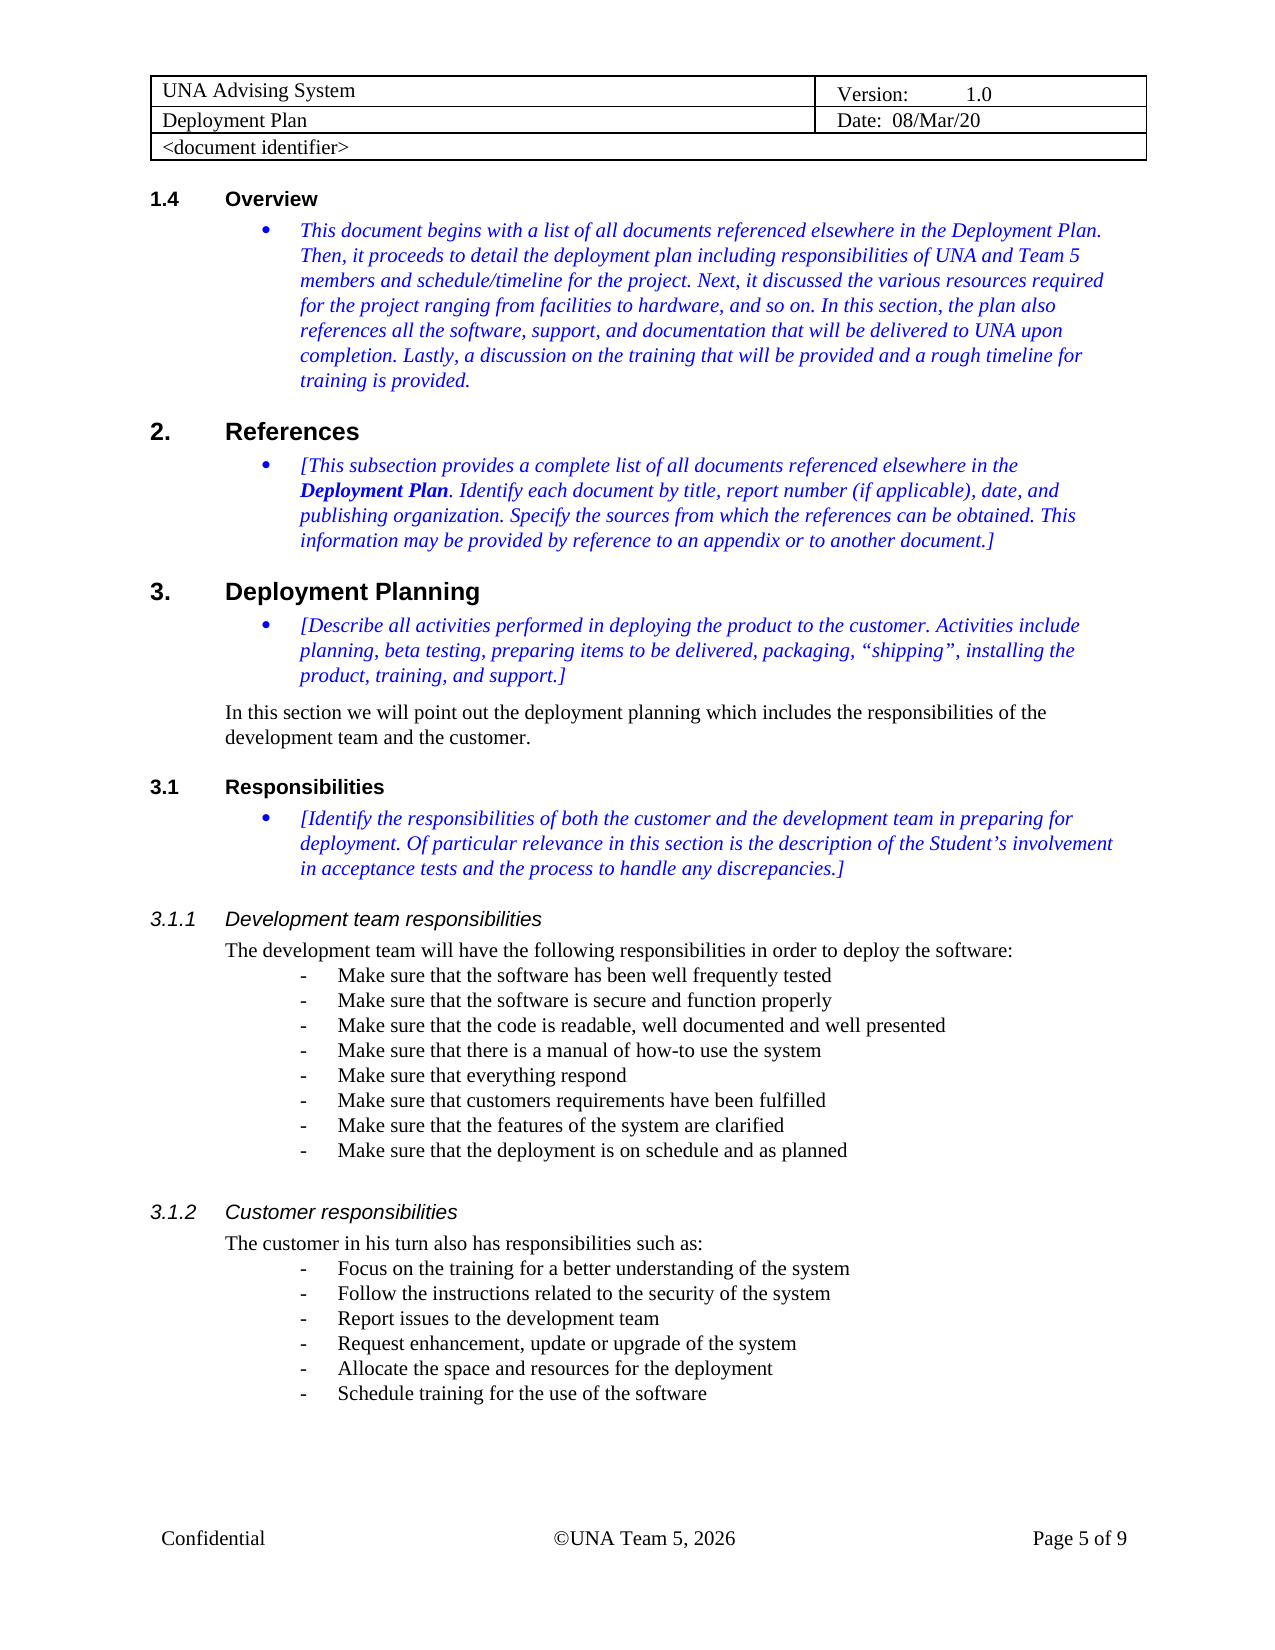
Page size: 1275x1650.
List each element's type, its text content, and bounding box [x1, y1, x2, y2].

text In this section we will point out the deployment planning which includes the responsibilities of the development team and the customer. [225, 699, 1125, 749]
list Make sure that customers requirements have been fulfilled [300, 1087, 1125, 1112]
list Allocate the space and resources for the deployment [300, 1355, 1125, 1380]
list Make sure that there is a manual of how-to use the system [300, 1037, 1125, 1062]
text The customer in his turn also has responsibilities such as: [225, 1230, 1125, 1255]
list Make sure that the deployment is on schedule and as planned [300, 1137, 1125, 1162]
text This document begins with a list of all documents referenced elsewhere in the Deployment Plan. Then, it proceeds to detail the deployment plan including responsibilities of UNA and Team 5 members and schedule/timeline for the project. Next, it discussed the various resources required for the project ranging from facilities to hardware, and so on. In this section, the plan also references all the software, support, and documentation that will be delivered to UNA upon completion. Lastly, a discussion on the training that will be provided and a rough timeline for training is provided. [262, 217, 1125, 392]
subtitle Development team responsibilities [150, 905, 1125, 930]
subtitle References [150, 417, 1125, 445]
list Schedule training for the use of the software [300, 1380, 1125, 1405]
subtitle Responsibilities [150, 774, 1125, 799]
subtitle Customer responsibilities [150, 1199, 1125, 1224]
text [Identify the responsibilities of both the customer and the development team in preparing for deployment. Of particular relevance in this section is the description of the Student’s involvement in acceptance tests and the process to handle any discrepancies.] [262, 805, 1125, 880]
subtitle Overview [150, 185, 1125, 210]
list Follow the instructions related to the security of the system [300, 1280, 1125, 1305]
subtitle Deployment Planning [150, 577, 1125, 605]
list Make sure that everything respond [300, 1062, 1125, 1087]
list Focus on the training for a better understanding of the system [300, 1255, 1125, 1280]
list Request enhancement, update or upgrade of the system [300, 1330, 1125, 1355]
list Report issues to the development team [300, 1305, 1125, 1330]
text The development team will have the following responsibilities in order to deploy the software: [225, 937, 1125, 962]
list Make sure that the code is readable, well documented and well presented [300, 1012, 1125, 1037]
text [This subsection provides a complete list of all documents referenced elsewhere in the Deployment Plan. Identify each document by title, report number (if applicable), date, and publishing organization. Specify the sources from which the references can be obtained. This information may be provided by reference to an appendix or to another document.] [262, 452, 1125, 552]
list Make sure that the software is secure and function properly [300, 987, 1125, 1012]
list Make sure that the features of the system are clarified [300, 1112, 1125, 1137]
list Make sure that the software has been well frequently tested [300, 962, 1125, 987]
text [Describe all activities performed in deploying the product to the customer. Activities include planning, beta testing, preparing items to be delivered, packaging, “shipping”, installing the product, training, and support.] [262, 612, 1125, 687]
